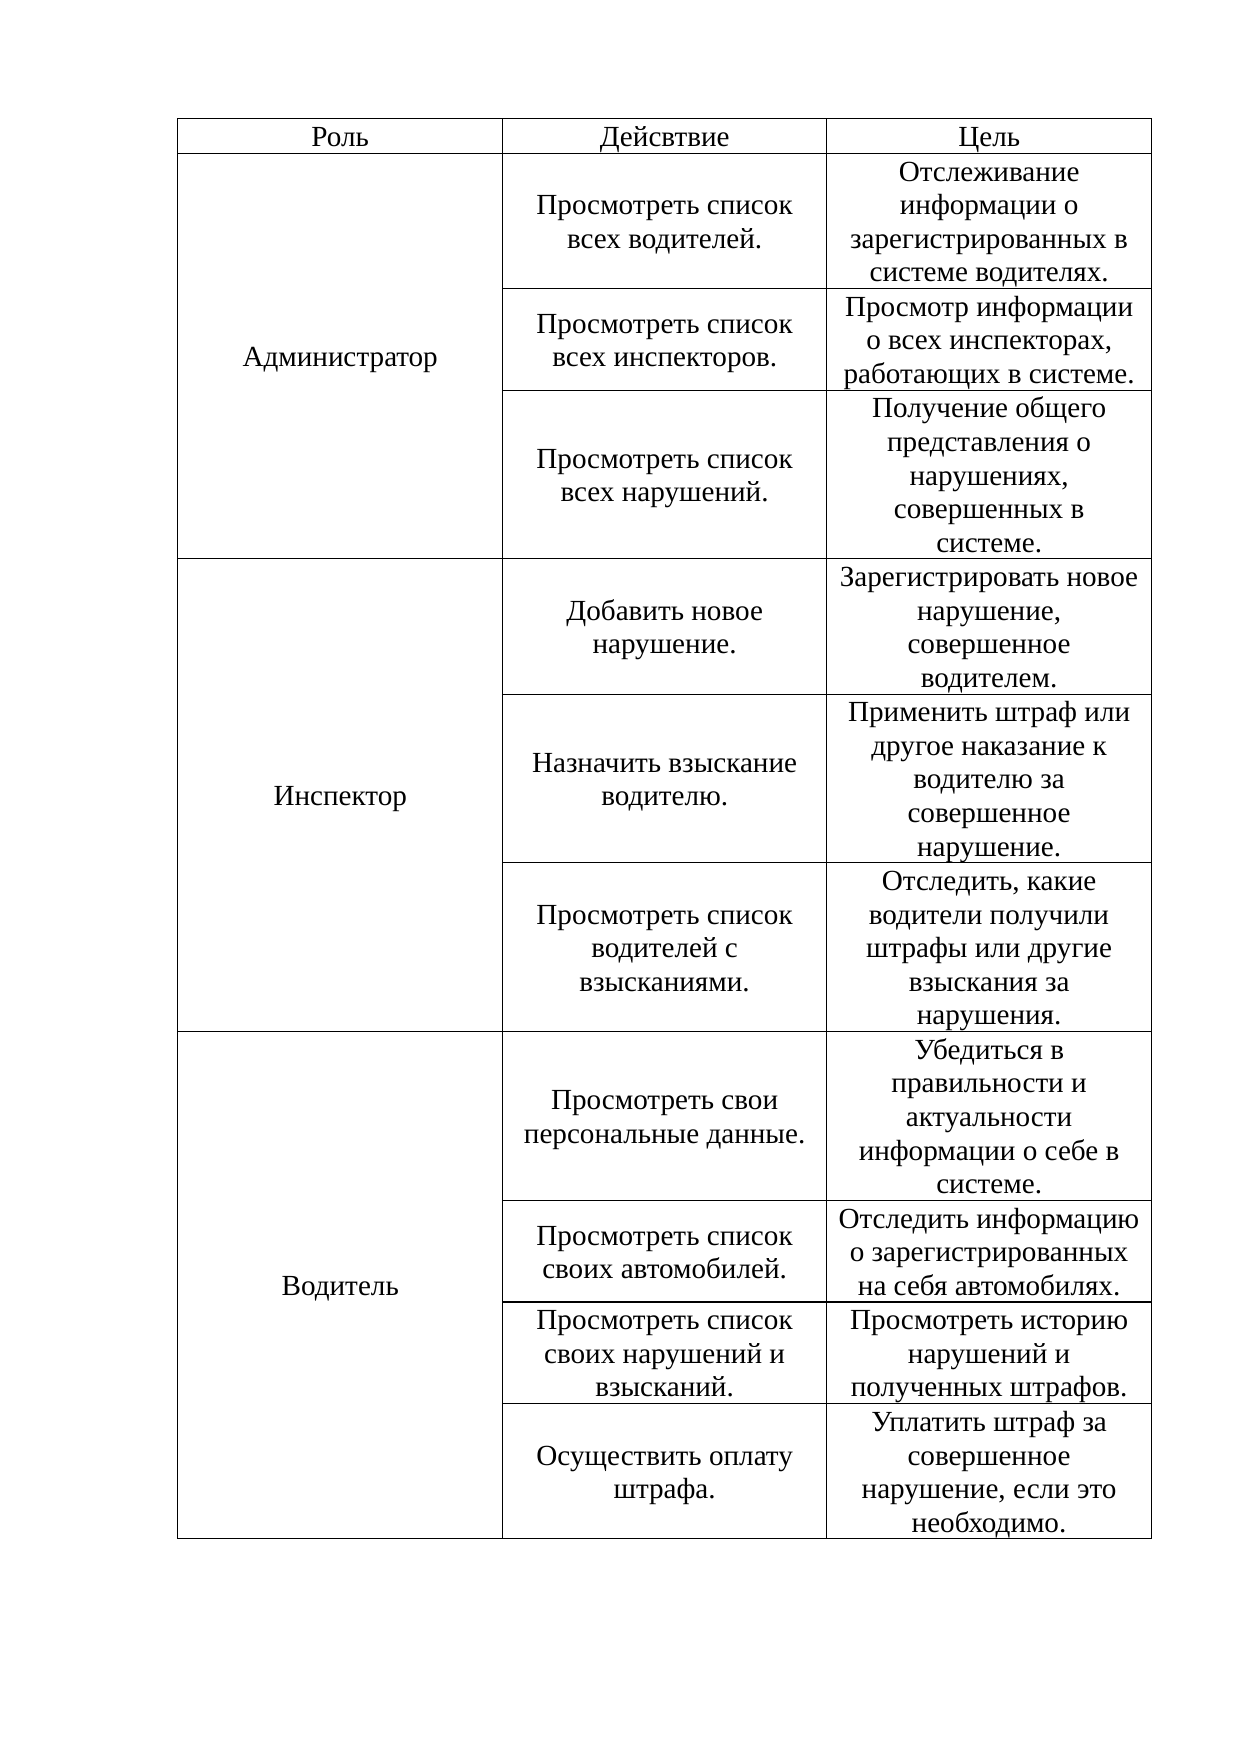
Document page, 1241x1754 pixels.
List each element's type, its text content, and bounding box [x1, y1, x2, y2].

table_cell Просмотреть список своих автомобилей. [503, 1201, 826, 1301]
table_cell Отследить информацию о зарегистрированных на себя автомобилях. [827, 1201, 1151, 1301]
table_cell Просмотреть историю нарушений и полученных штрафов. [827, 1303, 1151, 1403]
table_cell Просмотреть свои персональные данные. [503, 1032, 826, 1200]
table_cell Добавить новое нарушение. [503, 559, 826, 693]
table_cell Убедиться в правильности и актуальности информации о себе в системе. [827, 1032, 1151, 1200]
table_cell Отслеживание информации о зарегистрированных в системе водителях. [827, 154, 1151, 288]
table_header Цель [827, 119, 1151, 153]
table_cell Просмотр информации о всех инспекторах, работающих в системе. [827, 289, 1151, 389]
table_cell Отследить, какие водители получили штрафы или другие взыскания за нарушения. [827, 863, 1151, 1031]
table_cell Просмотреть список всех нарушений. [503, 391, 826, 558]
table_cell Зарегистрировать новое нарушение, совершенное водителем. [827, 559, 1151, 693]
table_cell Уплатить штраф за совершенное нарушение, если это необходимо. [827, 1404, 1151, 1538]
table_cell Просмотреть список водителей с взысканиями. [503, 863, 826, 1031]
table_cell Водитель [178, 1032, 502, 1538]
table_cell Просмотреть список своих нарушений и взысканий. [503, 1303, 826, 1403]
table_header Дейсвтвие [503, 119, 826, 153]
table_cell Назначить взыскание водителю. [503, 695, 826, 862]
table_header Роль [178, 119, 502, 153]
table_cell Просмотреть список всех водителей. [503, 154, 826, 288]
table_cell Просмотреть список всех инспекторов. [503, 289, 826, 389]
table_cell Администратор [178, 154, 502, 558]
table_cell Получение общего представления о нарушениях, совершенных в системе. [827, 391, 1151, 558]
table_cell Инспектор [178, 559, 502, 1031]
table_cell Применить штраф или другое наказание к водителю за совершенное нарушение. [827, 695, 1151, 862]
table_cell Осуществить оплату штрафа. [503, 1404, 826, 1538]
